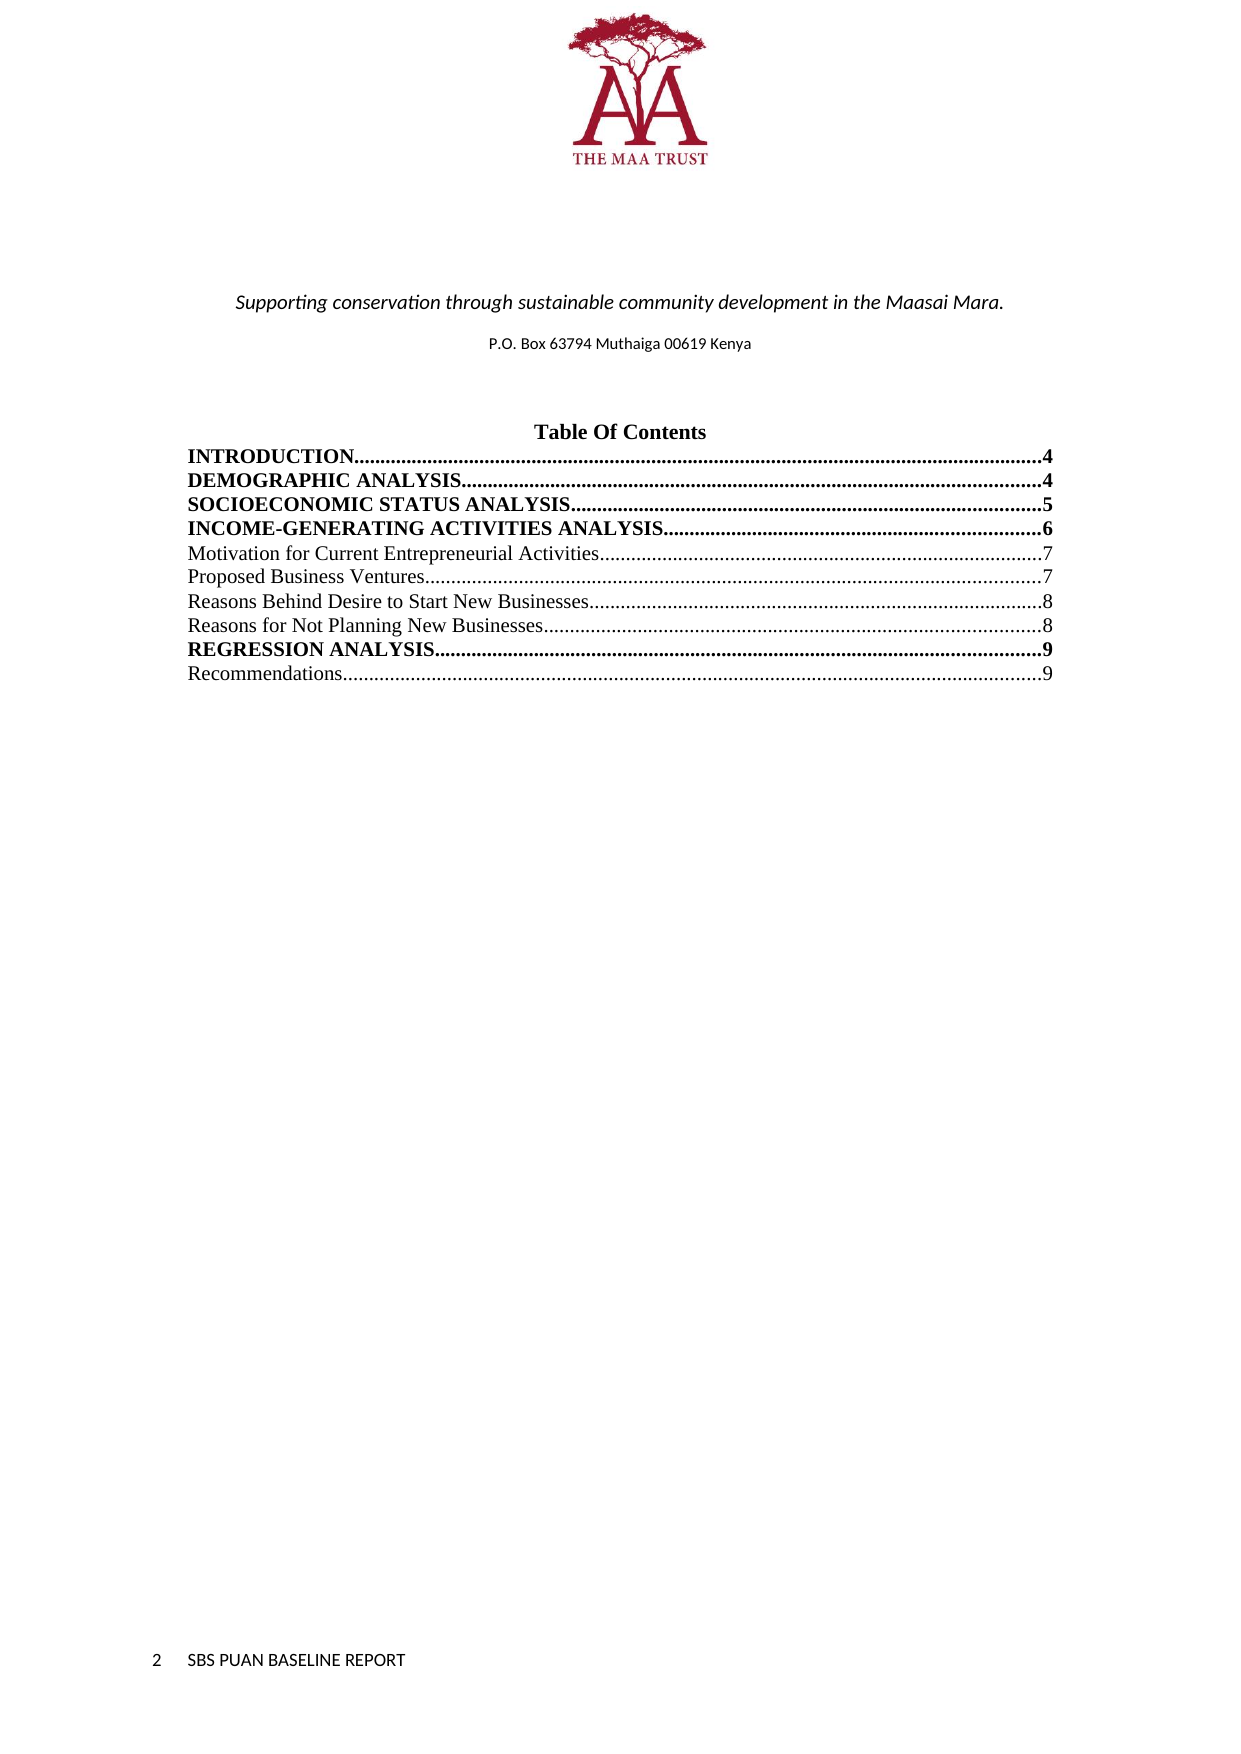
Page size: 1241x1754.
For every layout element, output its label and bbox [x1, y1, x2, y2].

picture [561, 6, 715, 171]
